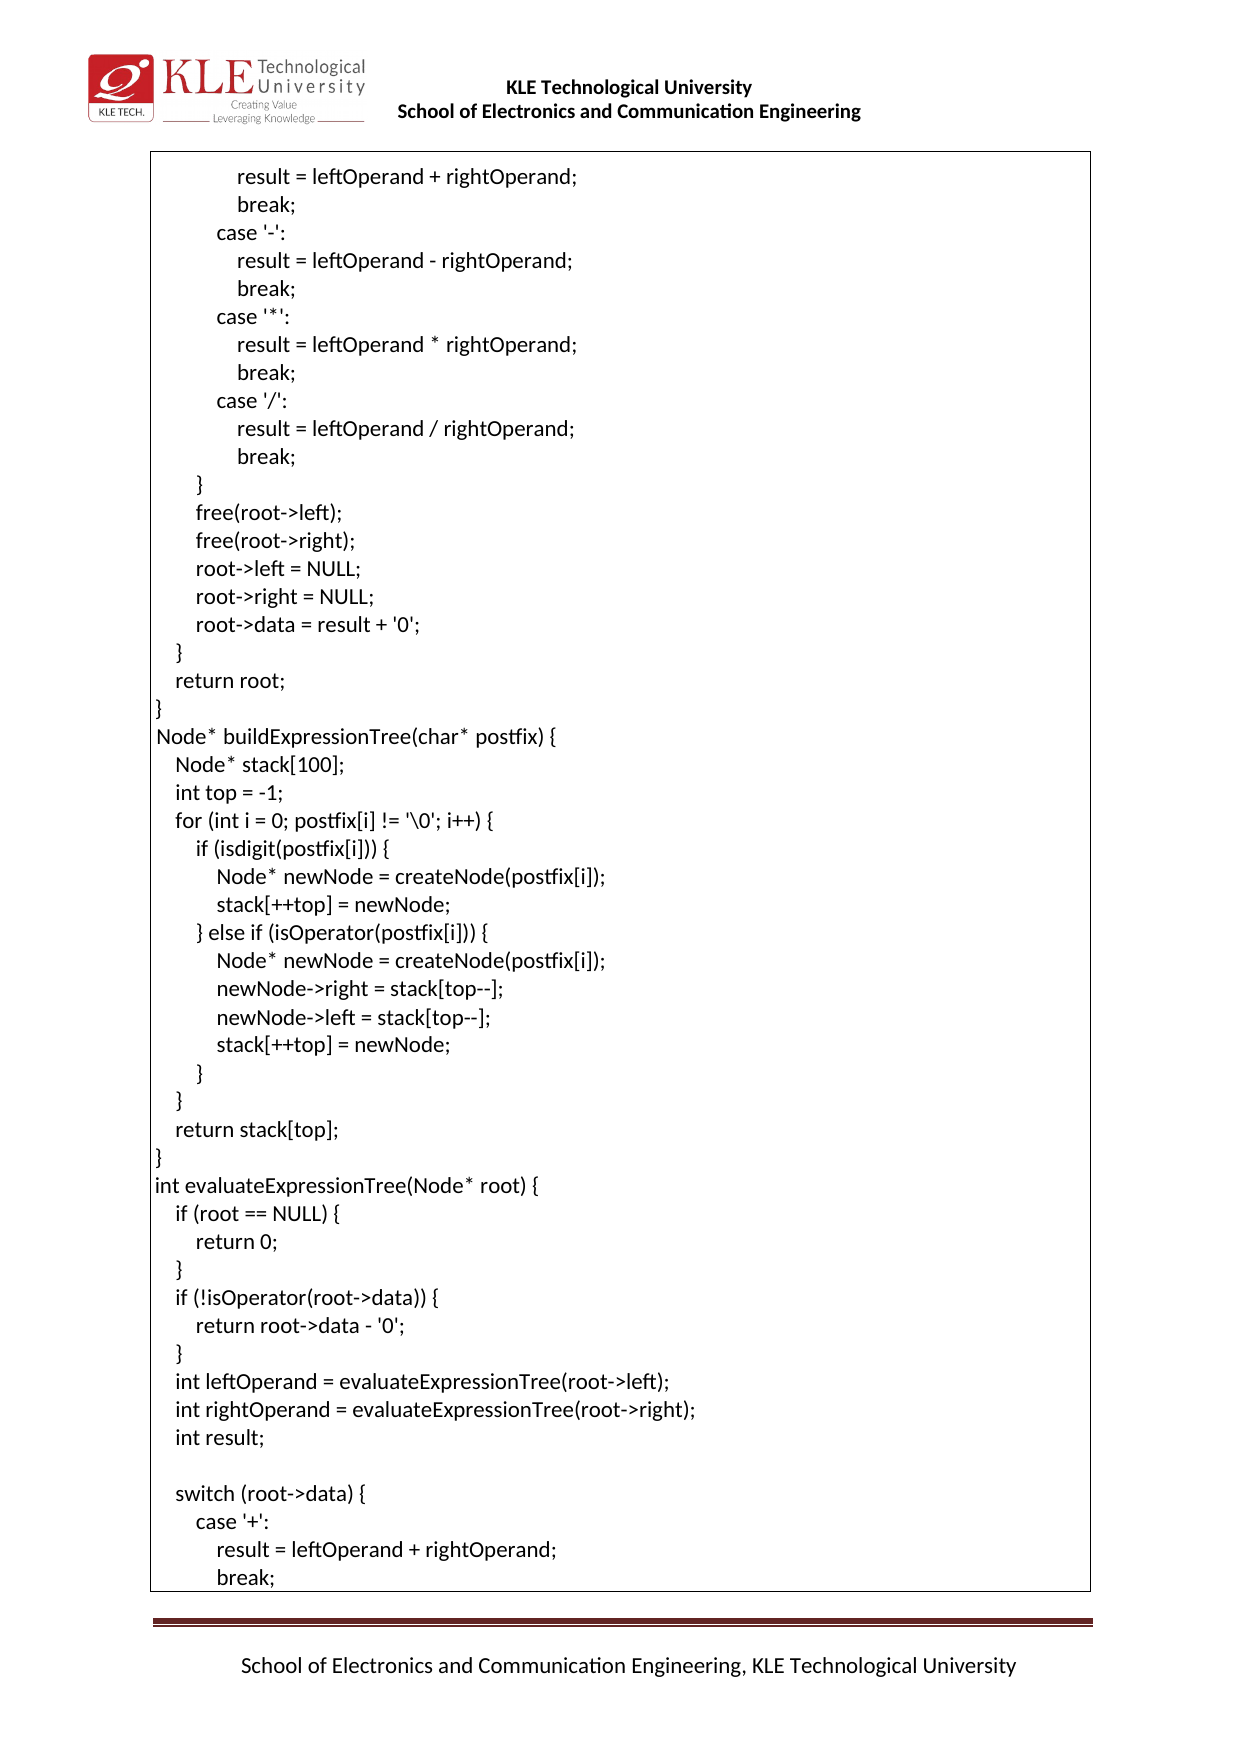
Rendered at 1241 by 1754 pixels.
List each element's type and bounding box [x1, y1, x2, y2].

picture [88, 50, 368, 125]
table_cell [151, 152, 1090, 1591]
